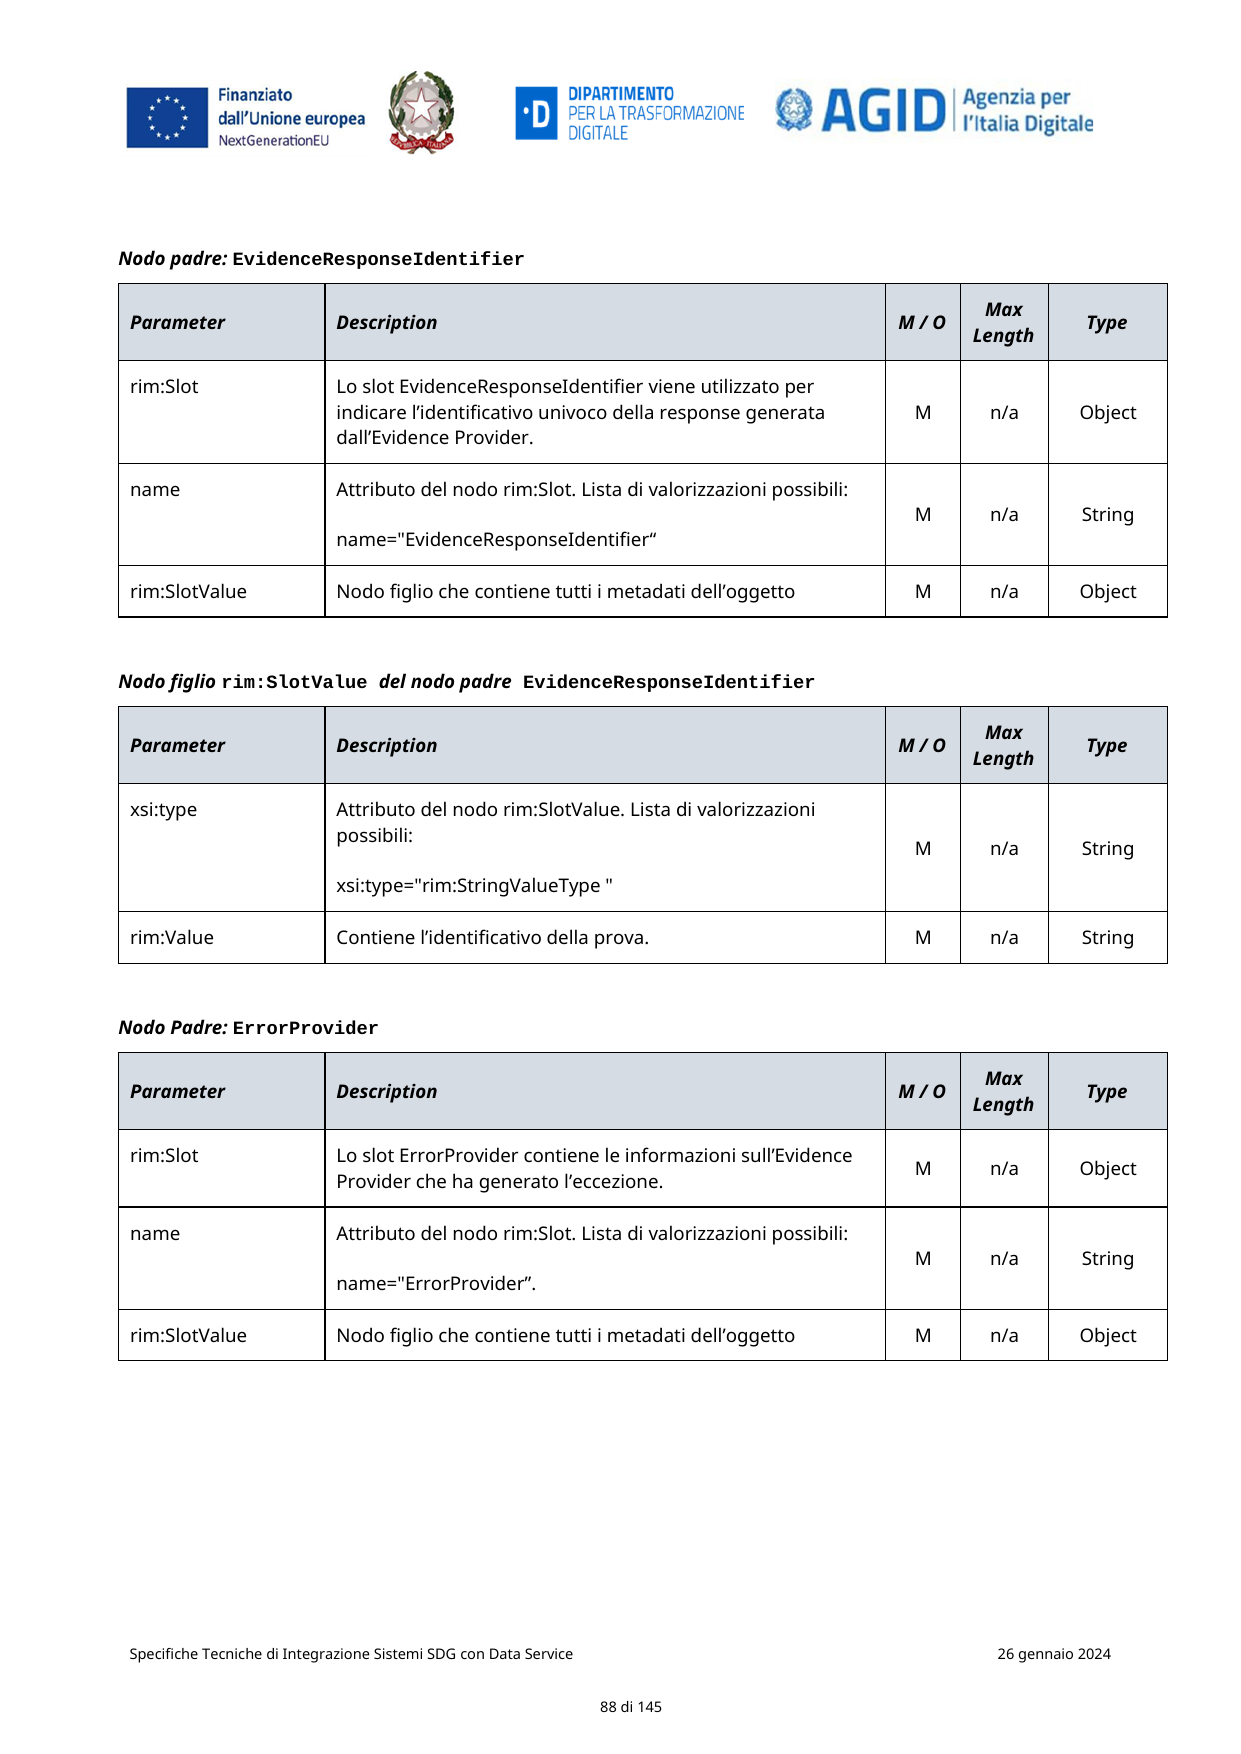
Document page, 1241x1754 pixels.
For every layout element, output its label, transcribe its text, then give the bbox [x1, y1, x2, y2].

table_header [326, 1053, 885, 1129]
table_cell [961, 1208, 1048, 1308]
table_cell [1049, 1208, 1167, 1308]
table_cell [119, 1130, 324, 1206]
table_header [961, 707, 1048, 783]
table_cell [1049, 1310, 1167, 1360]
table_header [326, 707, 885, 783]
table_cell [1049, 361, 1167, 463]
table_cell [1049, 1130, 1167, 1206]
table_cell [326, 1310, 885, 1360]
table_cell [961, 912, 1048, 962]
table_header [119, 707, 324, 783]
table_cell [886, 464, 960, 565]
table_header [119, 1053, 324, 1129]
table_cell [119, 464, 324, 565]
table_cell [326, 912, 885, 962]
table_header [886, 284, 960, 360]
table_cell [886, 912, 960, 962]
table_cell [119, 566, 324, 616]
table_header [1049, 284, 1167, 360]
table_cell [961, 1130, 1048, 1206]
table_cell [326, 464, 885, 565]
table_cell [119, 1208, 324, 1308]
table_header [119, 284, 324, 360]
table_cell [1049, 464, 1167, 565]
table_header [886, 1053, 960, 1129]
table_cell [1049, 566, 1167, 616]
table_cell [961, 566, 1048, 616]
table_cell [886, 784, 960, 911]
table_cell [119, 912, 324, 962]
text Nodo padre: EvidenceResponseIdentifier [118, 245, 1122, 271]
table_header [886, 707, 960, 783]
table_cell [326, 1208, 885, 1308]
text Nodo Padre: ErrorProvider [118, 1014, 1122, 1040]
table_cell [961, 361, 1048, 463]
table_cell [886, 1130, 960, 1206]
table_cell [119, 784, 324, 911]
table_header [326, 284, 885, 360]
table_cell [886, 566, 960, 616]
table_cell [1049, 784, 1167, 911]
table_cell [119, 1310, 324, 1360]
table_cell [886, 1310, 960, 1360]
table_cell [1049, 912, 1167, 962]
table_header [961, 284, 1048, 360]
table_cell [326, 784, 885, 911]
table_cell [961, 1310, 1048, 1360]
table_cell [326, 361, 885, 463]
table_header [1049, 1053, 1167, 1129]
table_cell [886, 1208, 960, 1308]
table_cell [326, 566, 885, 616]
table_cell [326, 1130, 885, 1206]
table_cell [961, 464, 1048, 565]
picture [118, 71, 1094, 157]
text Nodo figlio rim:SlotValue del nodo padre EvidenceResponseIdentifier [118, 668, 1122, 694]
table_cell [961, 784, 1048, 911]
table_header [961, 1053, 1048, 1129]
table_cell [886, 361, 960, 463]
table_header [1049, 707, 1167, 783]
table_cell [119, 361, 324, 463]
